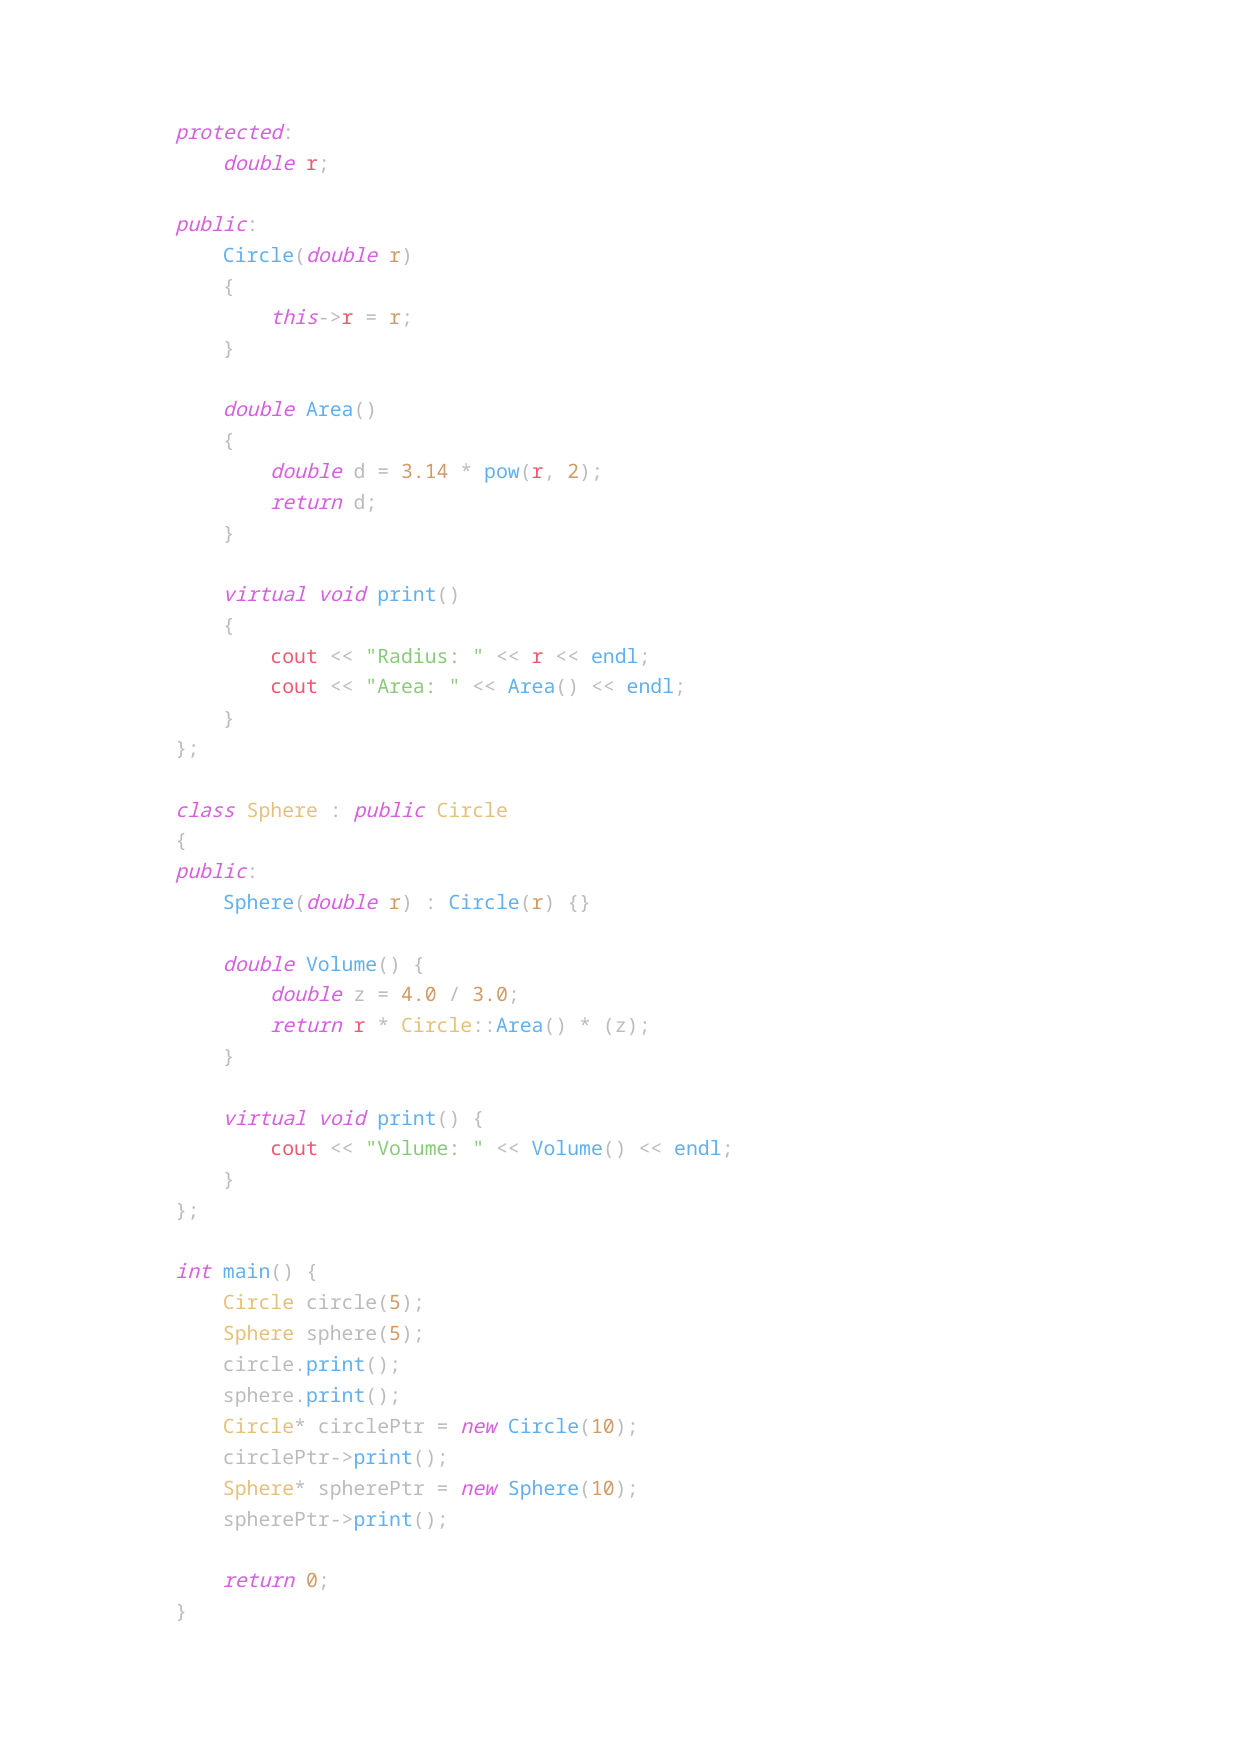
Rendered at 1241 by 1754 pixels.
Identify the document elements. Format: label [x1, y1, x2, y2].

text [175, 118, 1154, 1624]
